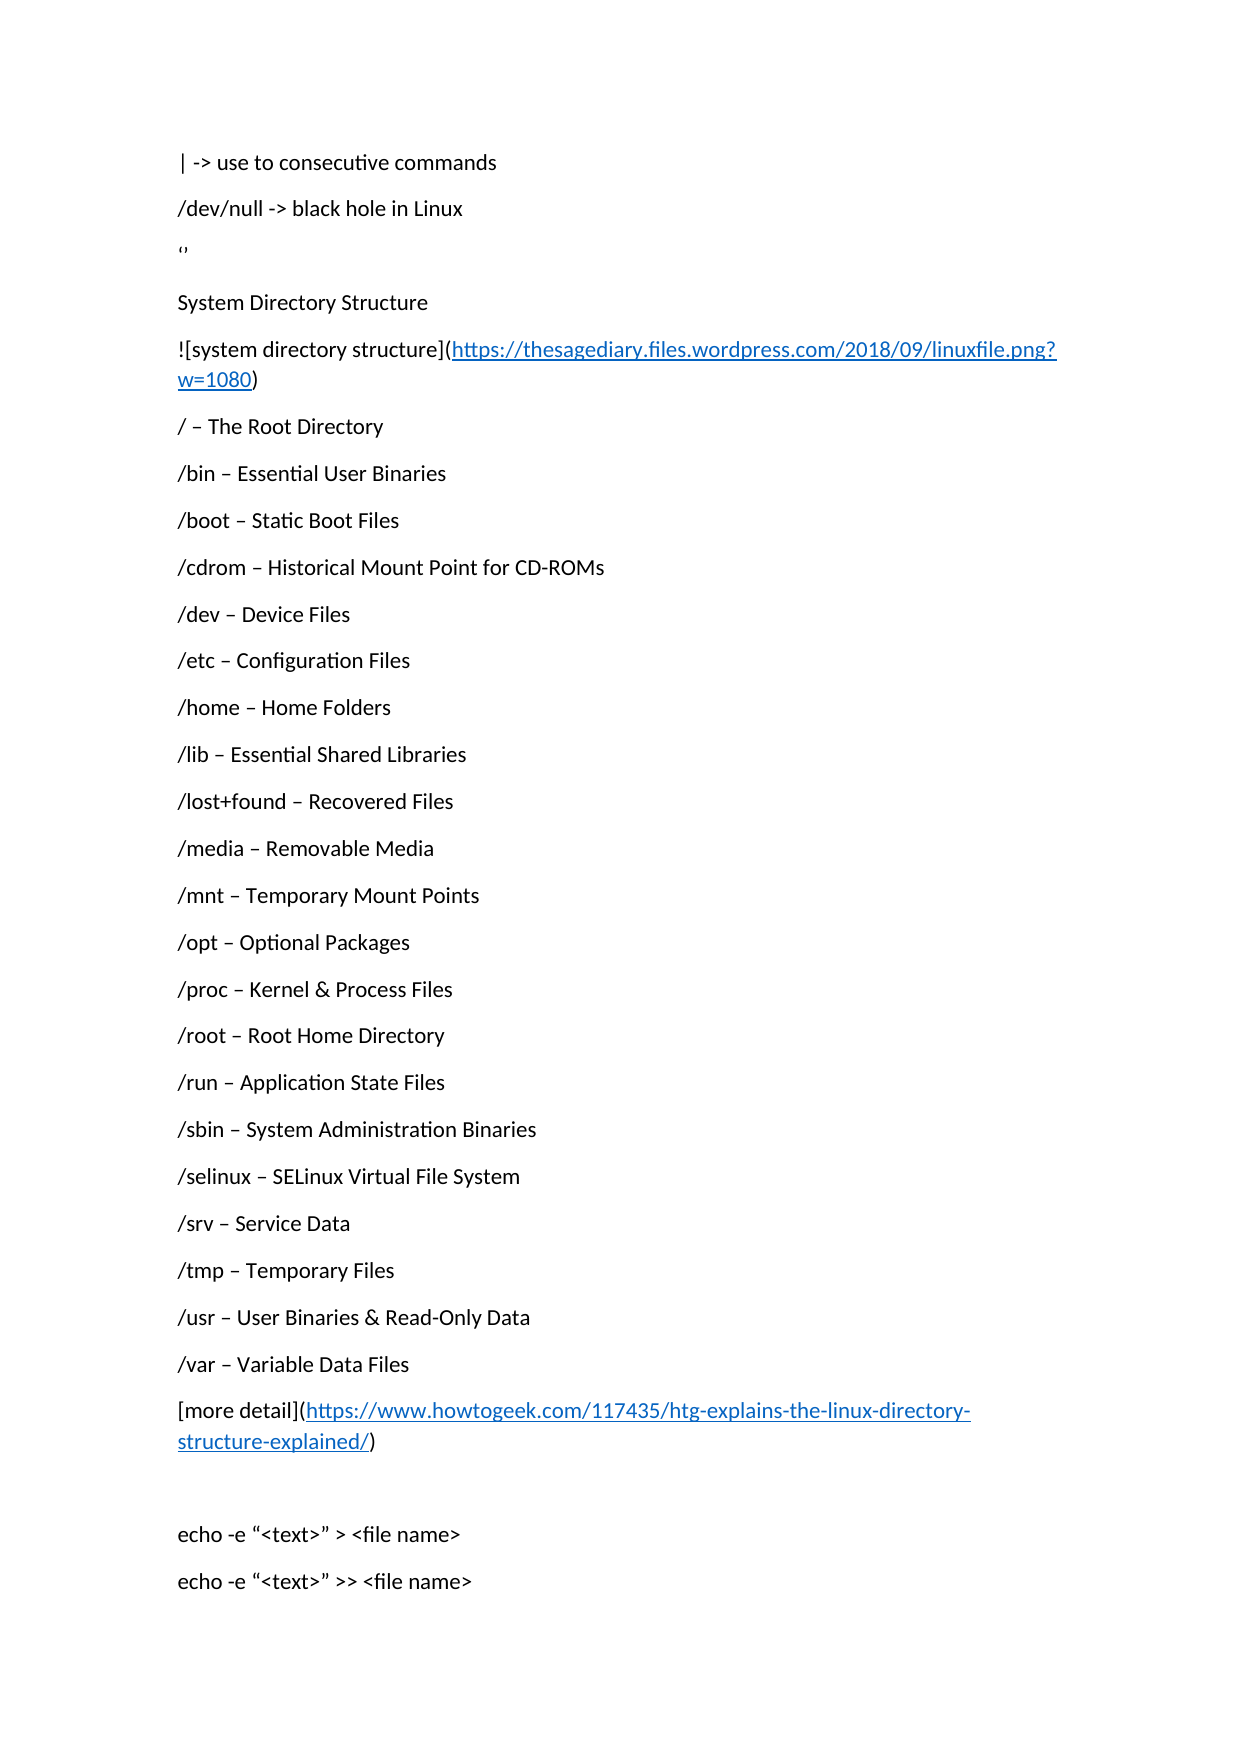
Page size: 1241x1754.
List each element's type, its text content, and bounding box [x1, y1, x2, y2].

text /var – Variable Data Files [177, 1350, 1063, 1378]
text /mnt – Temporary Mount Points [177, 881, 1063, 909]
text /proc – Kernel & Process Files [177, 975, 1063, 1003]
text /home – Home Folders [177, 693, 1063, 721]
text ‘’ [177, 241, 1063, 269]
text /srv – Service Data [177, 1209, 1063, 1237]
text /bin – Essential User Binaries [177, 459, 1063, 487]
text /selinux – SELinux Virtual File System [177, 1162, 1063, 1190]
text /cdrom – Historical Mount Point for CD-ROMs [177, 553, 1063, 581]
text | -> use to consecutive commands [177, 148, 1063, 176]
text echo -e “<text>” > <file name> [177, 1521, 1063, 1548]
text /lost+found – Recovered Files [177, 787, 1063, 815]
text /root – Root Home Directory [177, 1022, 1063, 1049]
text System Directory Structure [177, 288, 1063, 316]
text echo -e “<text>” >> <file name> [177, 1567, 1063, 1595]
text /lib – Essential Shared Libraries [177, 740, 1063, 768]
text ![system directory structure](https://thesagediary.files.wordpress.com/2018/09/linuxfile.png?w=1080) [177, 335, 1063, 393]
text /tmp – Temporary Files [177, 1256, 1063, 1284]
text /opt – Optional Packages [177, 928, 1063, 956]
text /dev – Device Files [177, 600, 1063, 628]
text /sbin – System Administration Binaries [177, 1115, 1063, 1143]
text / – The Root Directory [177, 412, 1063, 440]
text /usr – User Binaries & Read-Only Data [177, 1303, 1063, 1331]
text /etc – Configuration Files [177, 647, 1063, 674]
text /media – Removable Media [177, 834, 1063, 862]
text /run – Application State Files [177, 1068, 1063, 1096]
text [more detail](https://www.howtogeek.com/117435/htg-explains-the-linux-directory-structure-explained/) [177, 1397, 1063, 1455]
text /dev/null -> black hole in Linux [177, 194, 1063, 222]
text /boot – Static Boot Files [177, 506, 1063, 534]
